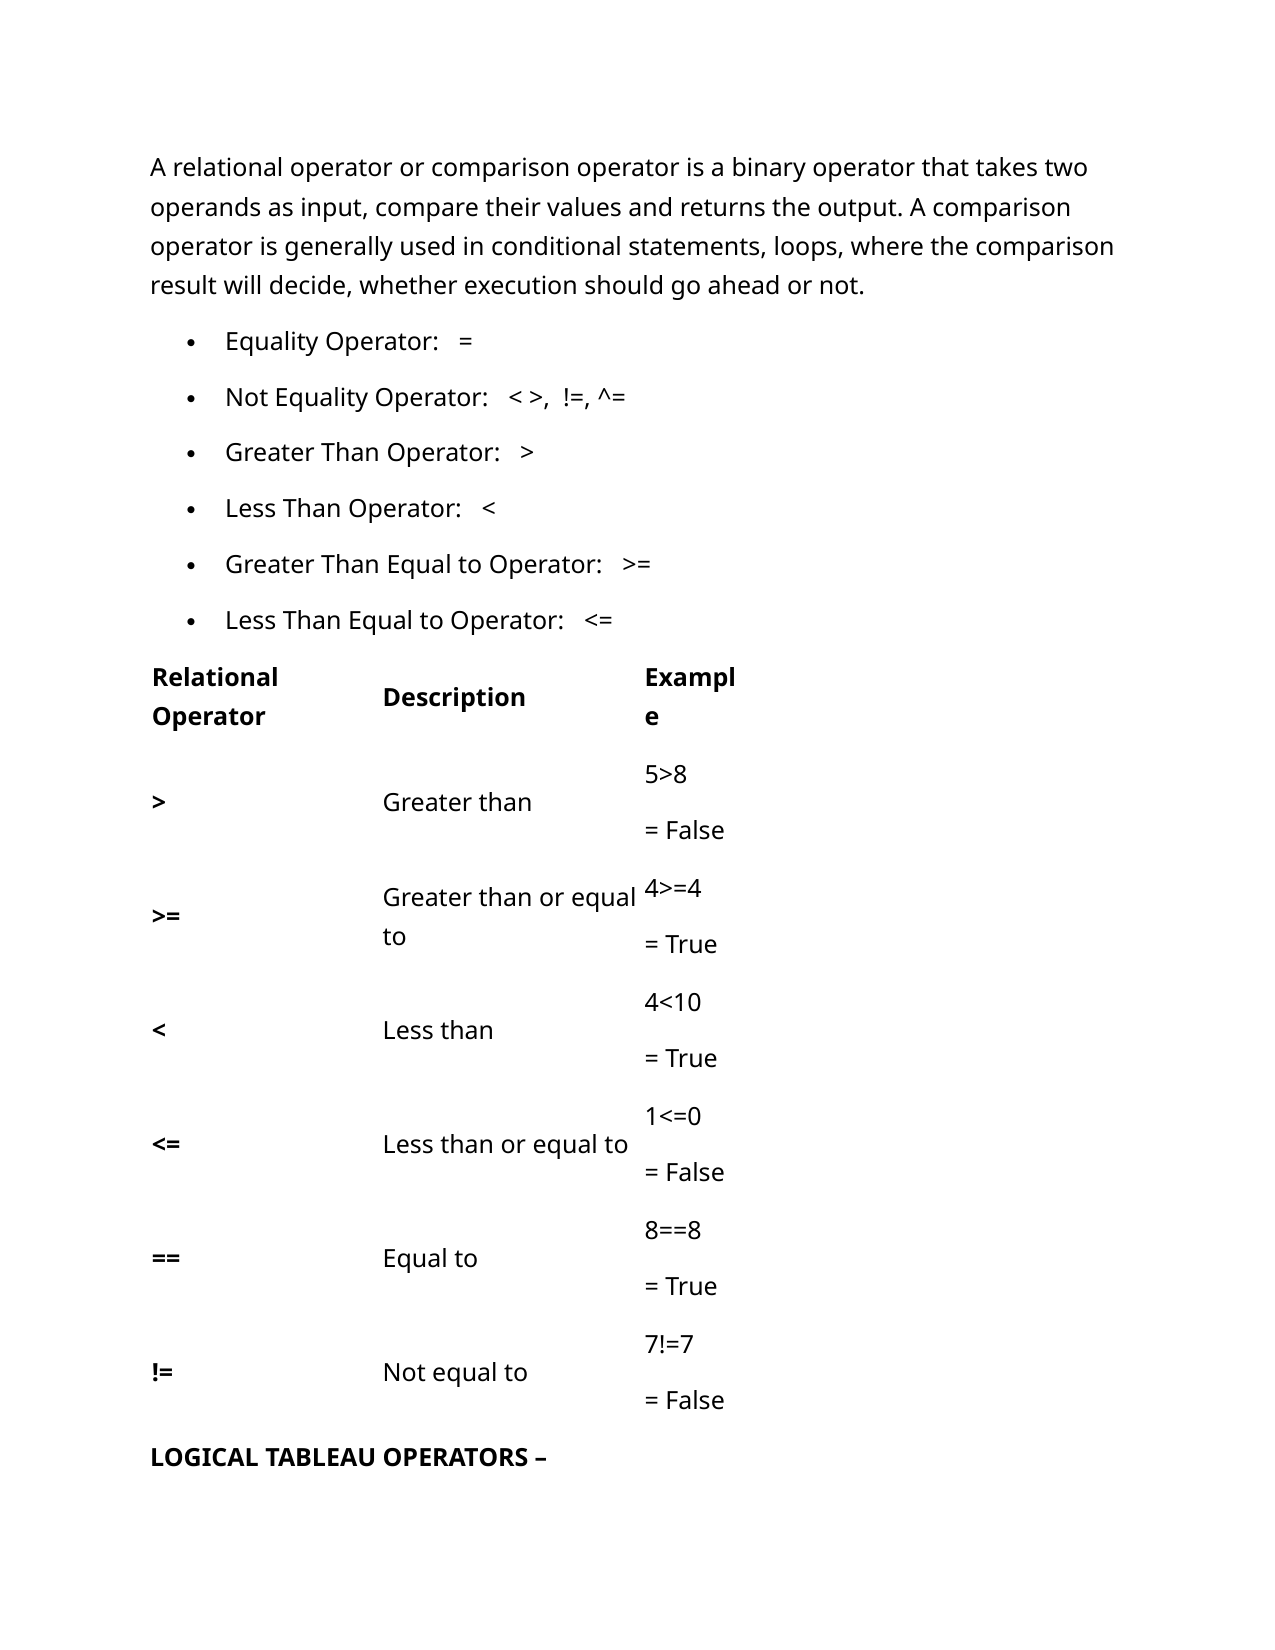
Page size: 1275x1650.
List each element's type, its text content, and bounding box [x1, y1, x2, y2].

table_header Description [381, 658, 643, 756]
text A relational operator or comparison operator is a binary operator that takes two operands as input, compare their values and returns the output. A comparison operator is generally used in conditional statements, loops, where the comparison result will decide, whether execution should go ahead or not. [150, 150, 1125, 302]
table_cell 4>=4 = True [643, 870, 749, 983]
table_cell 7!=7 = False [643, 1325, 749, 1439]
table_cell Not equal to [381, 1325, 643, 1439]
text LOGICAL TABLEAU OPERATORS – [150, 1439, 1125, 1473]
table_cell Greater than or equal to [381, 870, 643, 983]
table_cell == [150, 1211, 381, 1325]
table_cell 8==8 = True [643, 1211, 749, 1325]
table_cell Greater than [381, 756, 643, 869]
table_header Relational Operator [150, 658, 381, 756]
table_cell >= [150, 870, 381, 983]
list Greater Than Operator: > [187, 435, 1125, 469]
table_header Example [643, 658, 749, 756]
table_cell Equal to [381, 1211, 643, 1325]
table_cell 5>8 = False [643, 756, 749, 869]
list Less Than Equal to Operator: <= [187, 602, 1125, 637]
list Greater Than Equal to Operator: >= [187, 547, 1125, 581]
table_cell < [150, 984, 381, 1097]
table_cell > [150, 756, 381, 869]
table_cell 4<10 = True [643, 984, 749, 1097]
list Equality Operator: = [187, 323, 1125, 357]
table_cell <= [150, 1098, 381, 1211]
table_cell Less than [381, 984, 643, 1097]
table_cell 1<=0 = False [643, 1098, 749, 1211]
table_cell != [150, 1325, 381, 1439]
list Less Than Operator: < [187, 491, 1125, 525]
table_cell Less than or equal to [381, 1098, 643, 1211]
list Not Equality Operator: < >, !=, ^= [187, 379, 1125, 413]
